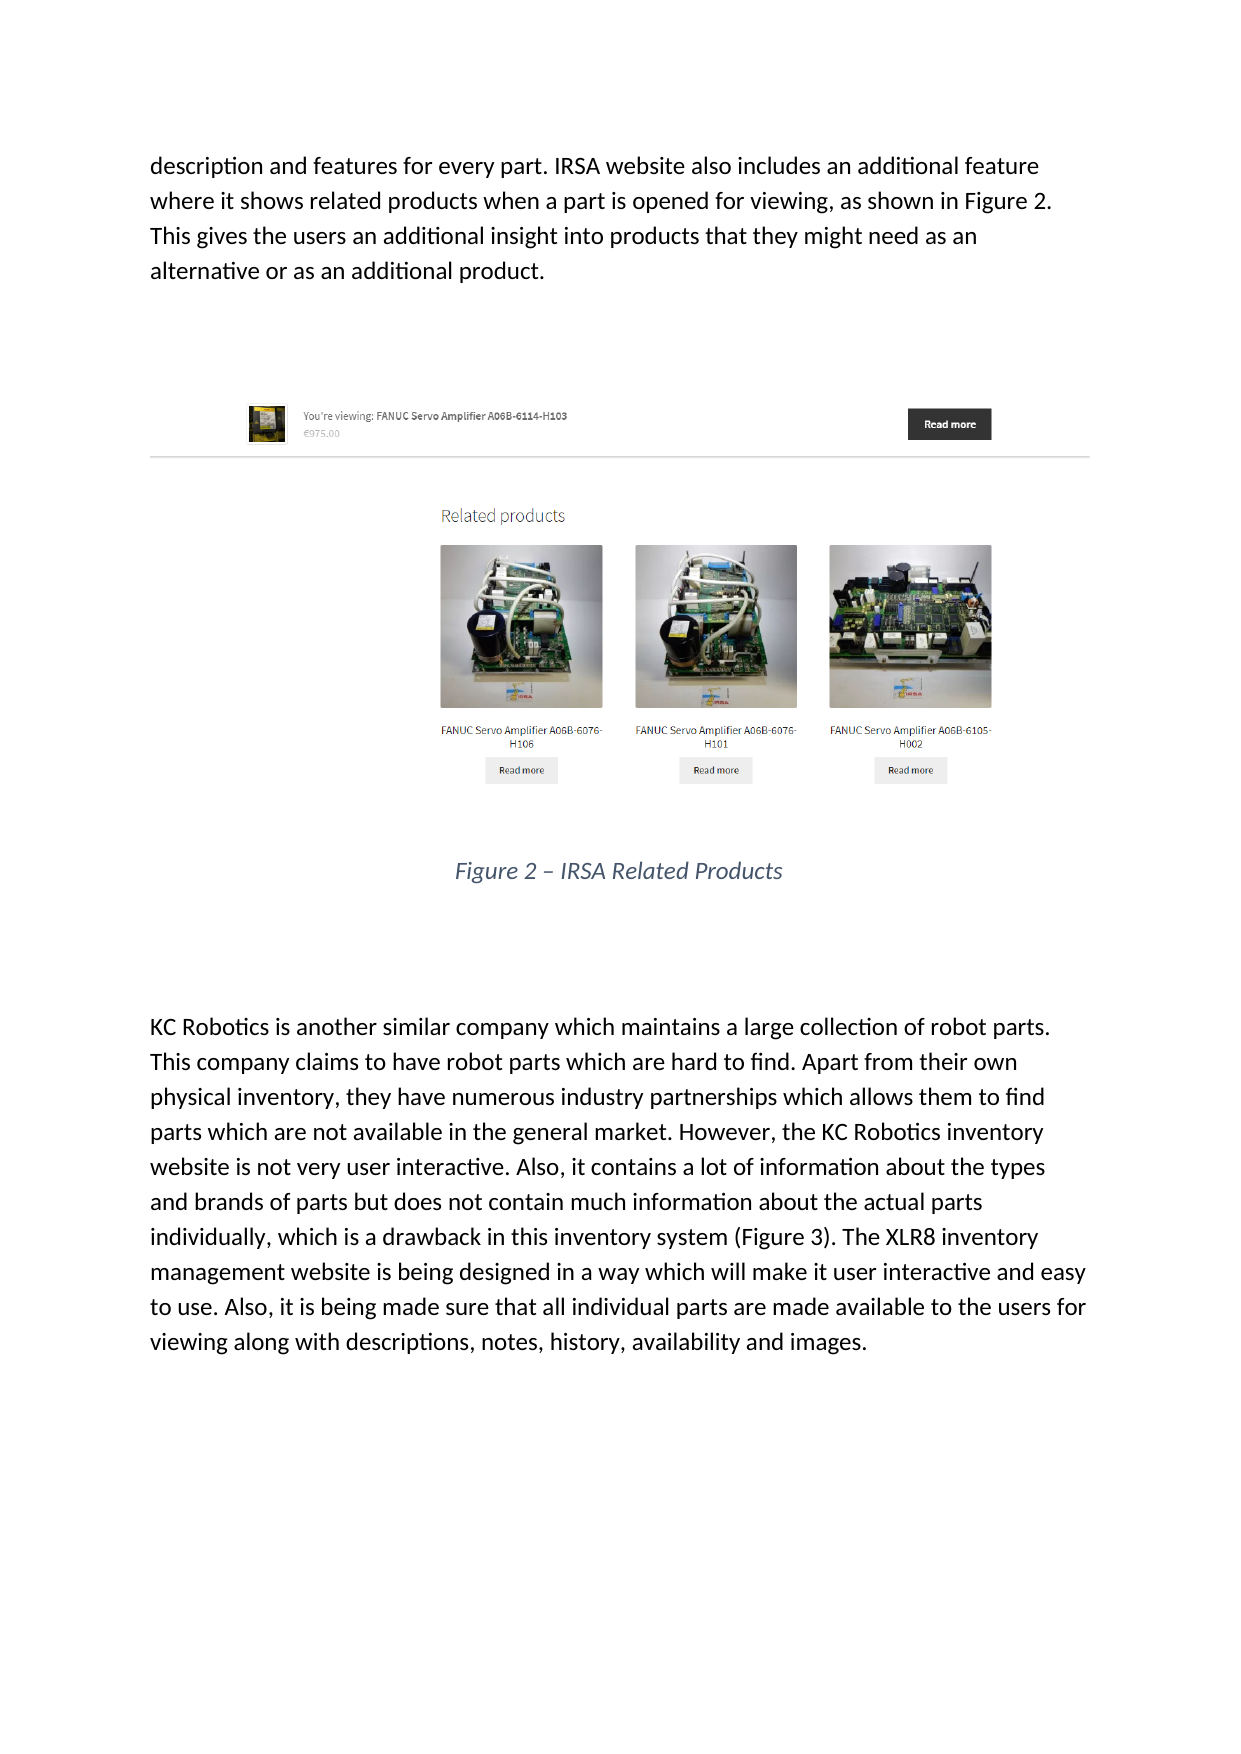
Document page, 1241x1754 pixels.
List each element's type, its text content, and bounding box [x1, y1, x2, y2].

picture [150, 395, 1090, 852]
text KC Robotics is another similar company which maintains a large collection of robot parts. This company claims to have robot parts which are hard to find. Apart from their own physical inventory, they have numerous industry partnerships which allows them to find parts which are not available in the general market. However, the KC Robotics inventory website is not very user interactive. Also, it contains a lot of information about the types and brands of parts but does not contain much information about the actual parts individually, which is a drawback in this inventory system (Figure 3). The XLR8 inventory management website is being designed in a way which will make it user interactive and easy to use. Also, it is being made sure that all individual parts are made available to the users for viewing along with descriptions, notes, history, availability and images. [150, 1011, 1090, 1357]
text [150, 150, 1090, 286]
text Figure 2 – IRSA Related Products [150, 855, 1090, 886]
